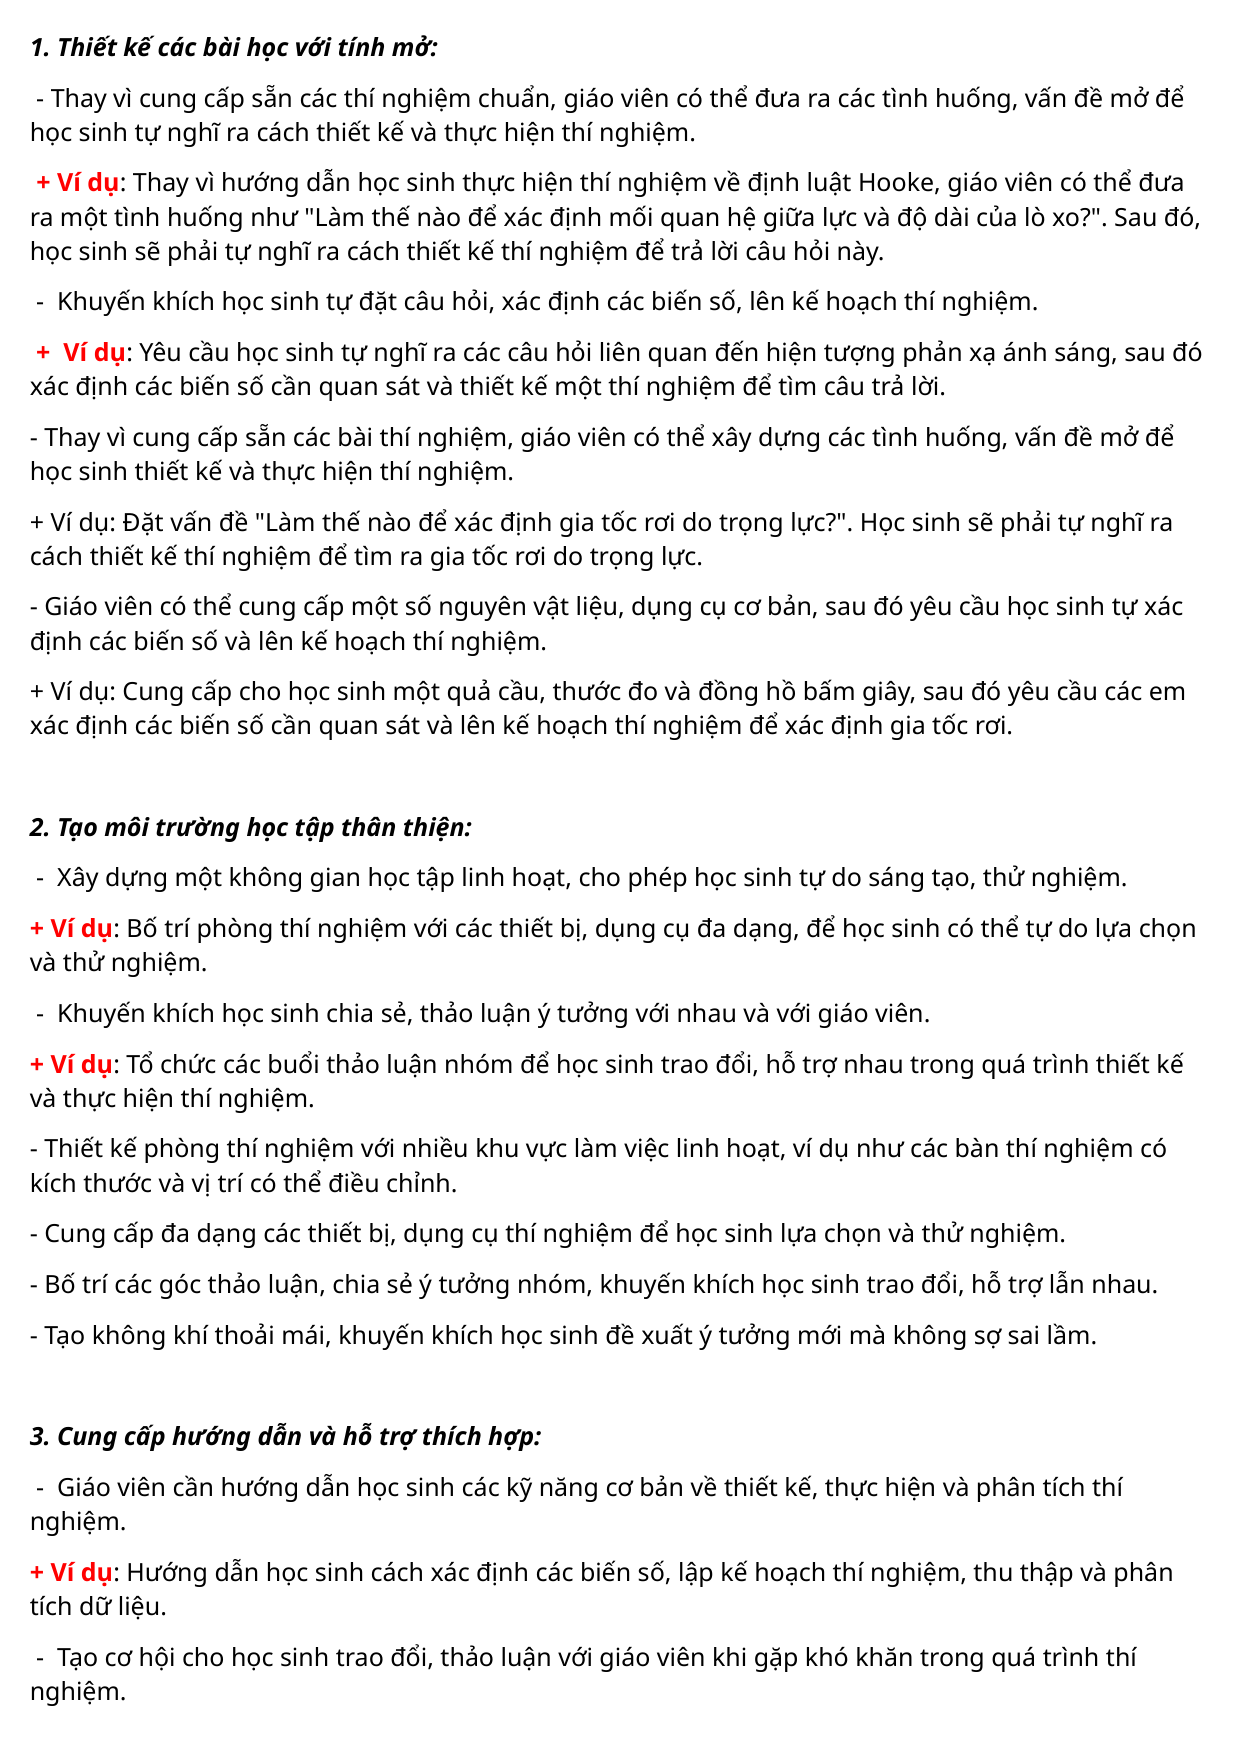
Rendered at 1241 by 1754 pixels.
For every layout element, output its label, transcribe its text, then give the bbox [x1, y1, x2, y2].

text + Ví dụ: Hướng dẫn học sinh cách xác định các biến số, lập kế hoạch thí nghiệm, thu thập và phân tích dữ liệu. [29, 1554, 1211, 1622]
text - Tạo cơ hội cho học sinh trao đổi, thảo luận với giáo viên khi gặp khó khăn trong quá trình thí nghiệm. [29, 1639, 1211, 1707]
text + Ví dụ: Yêu cầu học sinh tự nghĩ ra các câu hỏi liên quan đến hiện tượng phản xạ ánh sáng, sau đó xác định các biến số cần quan sát và thiết kế một thí nghiệm để tìm câu trả lời. [29, 335, 1211, 403]
text 1. Thiết kế các bài học với tính mở: [29, 29, 1211, 64]
text - Khuyến khích học sinh tự đặt câu hỏi, xác định các biến số, lên kế hoạch thí nghiệm. [29, 284, 1211, 318]
text - Xây dựng một không gian học tập linh hoạt, cho phép học sinh tự do sáng tạo, thử nghiệm. [29, 860, 1211, 894]
text 3. Cung cấp hướng dẫn và hỗ trợ thích hợp: [29, 1419, 1211, 1453]
text - Tạo không khí thoải mái, khuyến khích học sinh đề xuất ý tưởng mới mà không sợ sai lầm. [29, 1317, 1211, 1351]
text - Thay vì cung cấp sẵn các bài thí nghiệm, giáo viên có thể xây dựng các tình huống, vấn đề mở để học sinh thiết kế và thực hiện thí nghiệm. [29, 419, 1211, 488]
text - Bố trí các góc thảo luận, chia sẻ ý tưởng nhóm, khuyến khích học sinh trao đổi, hỗ trợ lẫn nhau. [29, 1267, 1211, 1301]
text - Thay vì cung cấp sẵn các thí nghiệm chuẩn, giáo viên có thể đưa ra các tình huống, vấn đề mở để học sinh tự nghĩ ra cách thiết kế và thực hiện thí nghiệm. [29, 80, 1211, 148]
text 2. Tạo môi trường học tập thân thiện: [29, 809, 1211, 843]
text + Ví dụ: Bố trí phòng thí nghiệm với các thiết bị, dụng cụ đa dạng, để học sinh có thể tự do lựa chọn và thử nghiệm. [29, 911, 1211, 979]
text - Giáo viên cần hướng dẫn học sinh các kỹ năng cơ bản về thiết kế, thực hiện và phân tích thí nghiệm. [29, 1469, 1211, 1538]
text + Ví dụ: Tổ chức các buổi thảo luận nhóm để học sinh trao đổi, hỗ trợ nhau trong quá trình thiết kế và thực hiện thí nghiệm. [29, 1046, 1211, 1114]
text - Khuyến khích học sinh chia sẻ, thảo luận ý tưởng với nhau và với giáo viên. [29, 996, 1211, 1030]
text - Cung cấp đa dạng các thiết bị, dụng cụ thí nghiệm để học sinh lựa chọn và thử nghiệm. [29, 1216, 1211, 1250]
text - Thiết kế phòng thí nghiệm với nhiều khu vực làm việc linh hoạt, ví dụ như các bàn thí nghiệm có kích thước và vị trí có thể điều chỉnh. [29, 1131, 1211, 1199]
text + Ví dụ: Cung cấp cho học sinh một quả cầu, thước đo và đồng hồ bấm giây, sau đó yêu cầu các em xác định các biến số cần quan sát và lên kế hoạch thí nghiệm để xác định gia tốc rơi. [29, 674, 1211, 742]
text + Ví dụ: Thay vì hướng dẫn học sinh thực hiện thí nghiệm về định luật Hooke, giáo viên có thể đưa ra một tình huống như "Làm thế nào để xác định mối quan hệ giữa lực và độ dài của lò xo?". Sau đó, học sinh sẽ phải tự nghĩ ra cách thiết kế thí nghiệm để trả lời câu hỏi này. [29, 165, 1211, 267]
text + Ví dụ: Đặt vấn đề "Làm thế nào để xác định gia tốc rơi do trọng lực?". Học sinh sẽ phải tự nghĩ ra cách thiết kế thí nghiệm để tìm ra gia tốc rơi do trọng lực. [29, 504, 1211, 572]
text - Giáo viên có thể cung cấp một số nguyên vật liệu, dụng cụ cơ bản, sau đó yêu cầu học sinh tự xác định các biến số và lên kế hoạch thí nghiệm. [29, 589, 1211, 657]
